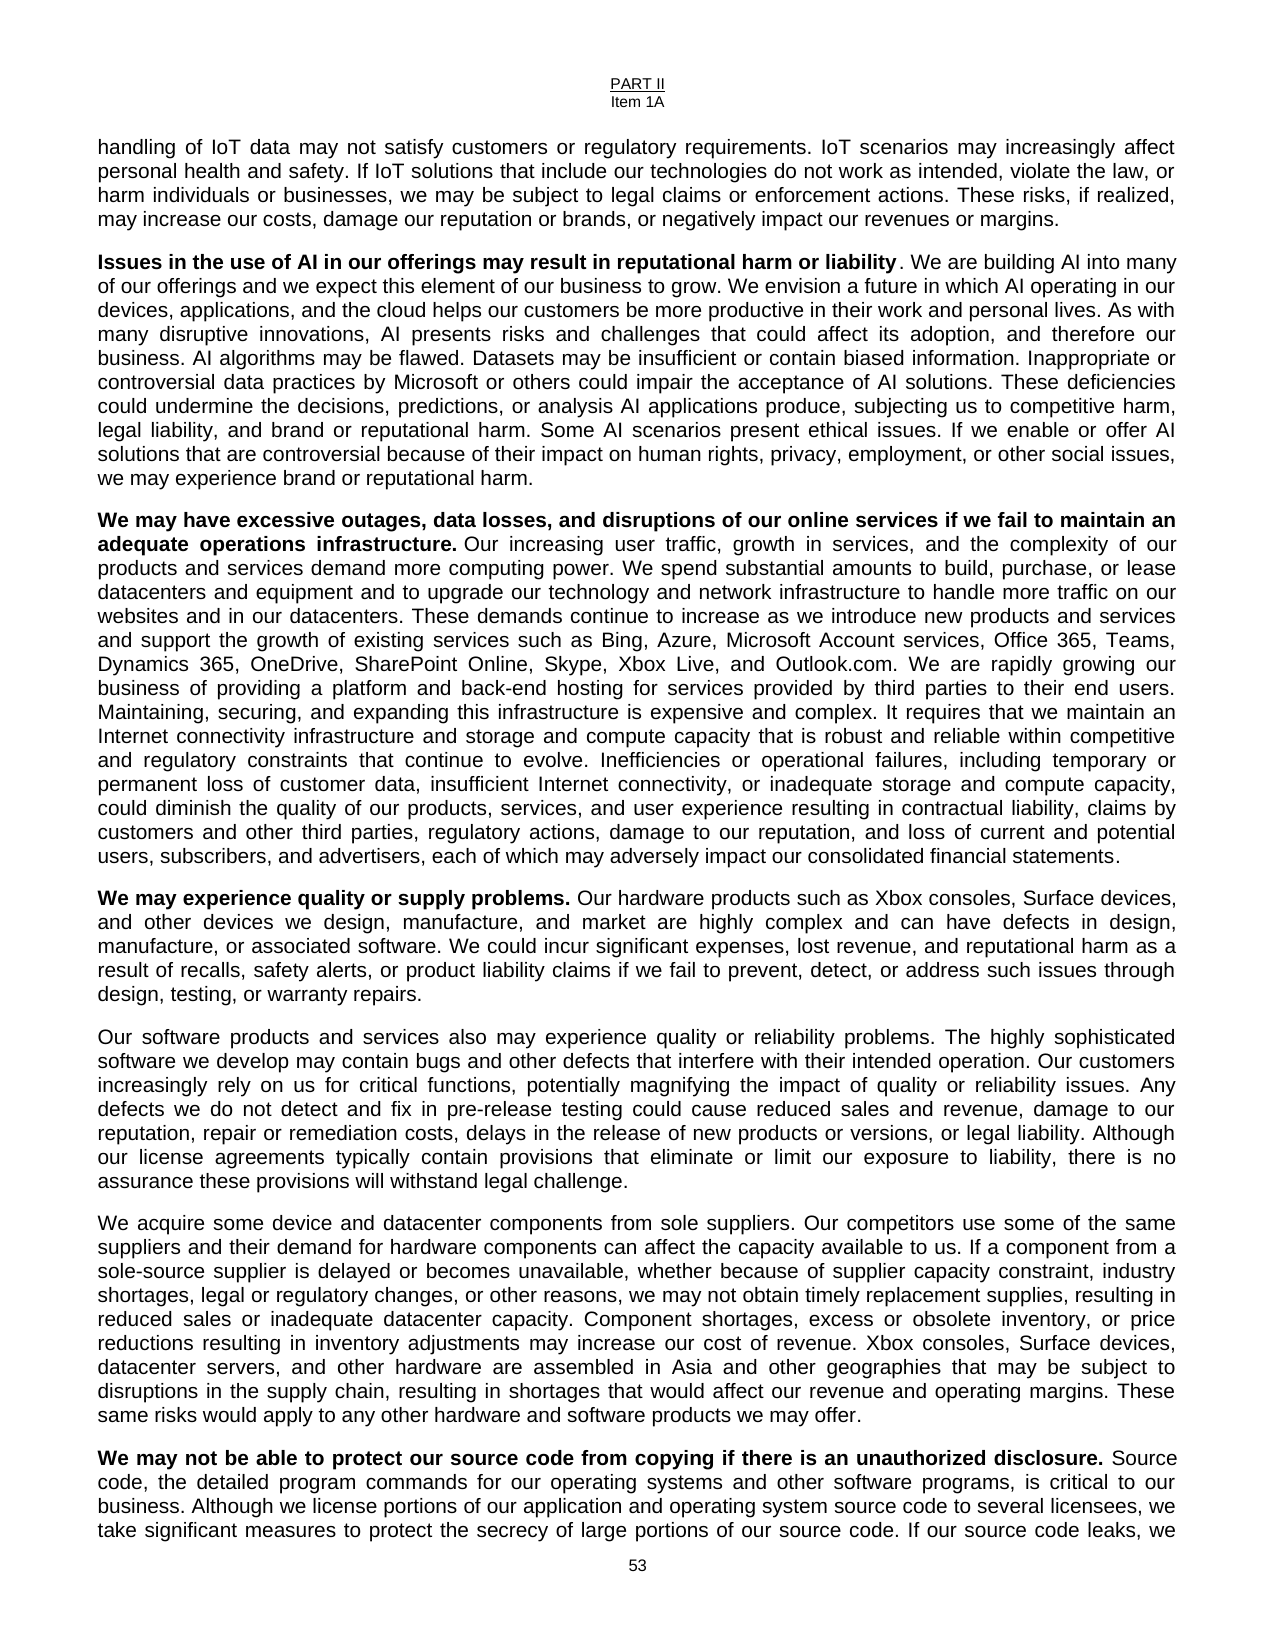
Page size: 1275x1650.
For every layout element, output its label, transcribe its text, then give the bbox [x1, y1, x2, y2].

text Our software products and services also may experience quality or reliability problems. The highly sophisticated software we develop may contain bugs and other defects that interfere with their intended operation. Our customers increasingly rely on us for critical functions, potentially magnifying the impact of quality or reliability issues. Any defects we do not detect and fix in pre-release testing could cause reduced sales and revenue, damage to our reputation, repair or remediation costs, delays in the release of new products or versions, or legal liability. Although our license agreements typically contain provisions that eliminate or limit our exposure to liability, there is no assurance these provisions will withstand legal challenge. [97, 1025, 1177, 1192]
text Issues in the use of AI in our offerings may result in reputational harm or liability. We are building AI into many of our offerings and we expect this element of our business to grow. We envision a future in which AI operating in our devices, applications, and the cloud helps our customers be more productive in their work and personal lives. As with many disruptive innovations, AI presents risks and challenges that could affect its adoption, and therefore our business. AI algorithms may be flawed. Datasets may be insufficient or contain biased information. Inappropriate or controversial data practices by Microsoft or others could impair the acceptance of AI solutions. These deficiencies could undermine the decisions, predictions, or analysis AI applications produce, subjecting us to competitive harm, legal liability, and brand or reputational harm. Some AI scenarios present ethical issues. If we enable or offer AI solutions that are controversial because of their impact on human rights, privacy, employment, or other social issues, we may experience brand or reputational harm. [97, 250, 1177, 489]
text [97, 135, 1177, 231]
text We may have excessive outages, data losses, and disruptions of our online services if we fail to maintain an adequate operations infrastructure. Our increasing user traffic, growth in services, and the complexity of our products and services demand more computing power. We spend substantial amounts to build, purchase, or lease datacenters and equipment and to upgrade our technology and network infrastructure to handle more traffic on our websites and in our datacenters. These demands continue to increase as we introduce new products and services and support the growth of existing services such as Bing, Azure, Microsoft Account services, Office 365, Teams, Dynamics 365, OneDrive, SharePoint Online, Skype, Xbox Live, and Outlook.com. We are rapidly growing our business of providing a platform and back-end hosting for services provided by third parties to their end users. Maintaining, securing, and expanding this infrastructure is expensive and complex. It requires that we maintain an Internet connectivity infrastructure and storage and compute capacity that is robust and reliable within competitive and regulatory constraints that continue to evolve. Inefficiencies or operational failures, including temporary or permanent loss of customer data, insufficient Internet connectivity, or inadequate storage and compute capacity, could diminish the quality of our products, services, and user experience resulting in contractual liability, claims by customers and other third parties, regulatory actions, damage to our reputation, and loss of current and potential users, subscribers, and advertisers, each of which may adversely impact our consolidated financial statements. [97, 508, 1177, 867]
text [97, 1446, 1177, 1541]
text We acquire some device and datacenter components from sole suppliers. Our competitors use some of the same suppliers and their demand for hardware components can affect the capacity available to us. If a component from a sole-source supplier is delayed or becomes unavailable, whether because of supplier capacity constraint, industry shortages, legal or regulatory changes, or other reasons, we may not obtain timely replacement supplies, resulting in reduced sales or inadequate datacenter capacity. Component shortages, excess or obsolete inventory, or price reductions resulting in inventory adjustments may increase our cost of revenue. Xbox consoles, Surface devices, datacenter servers, and other hardware are assembled in Asia and other geographies that may be subject to disruptions in the supply chain, resulting in shortages that would affect our revenue and operating margins. These same risks would apply to any other hardware and software products we may offer. [97, 1211, 1177, 1427]
text We may experience quality or supply problems. Our hardware products such as Xbox consoles, Surface devices, and other devices we design, manufacture, and market are highly complex and can have defects in design, manufacture, or associated software. We could incur significant expenses, lost revenue, and reputational harm as a result of recalls, safety alerts, or product liability claims if we fail to prevent, detect, or address such issues through design, testing, or warranty repairs. [97, 886, 1177, 1006]
